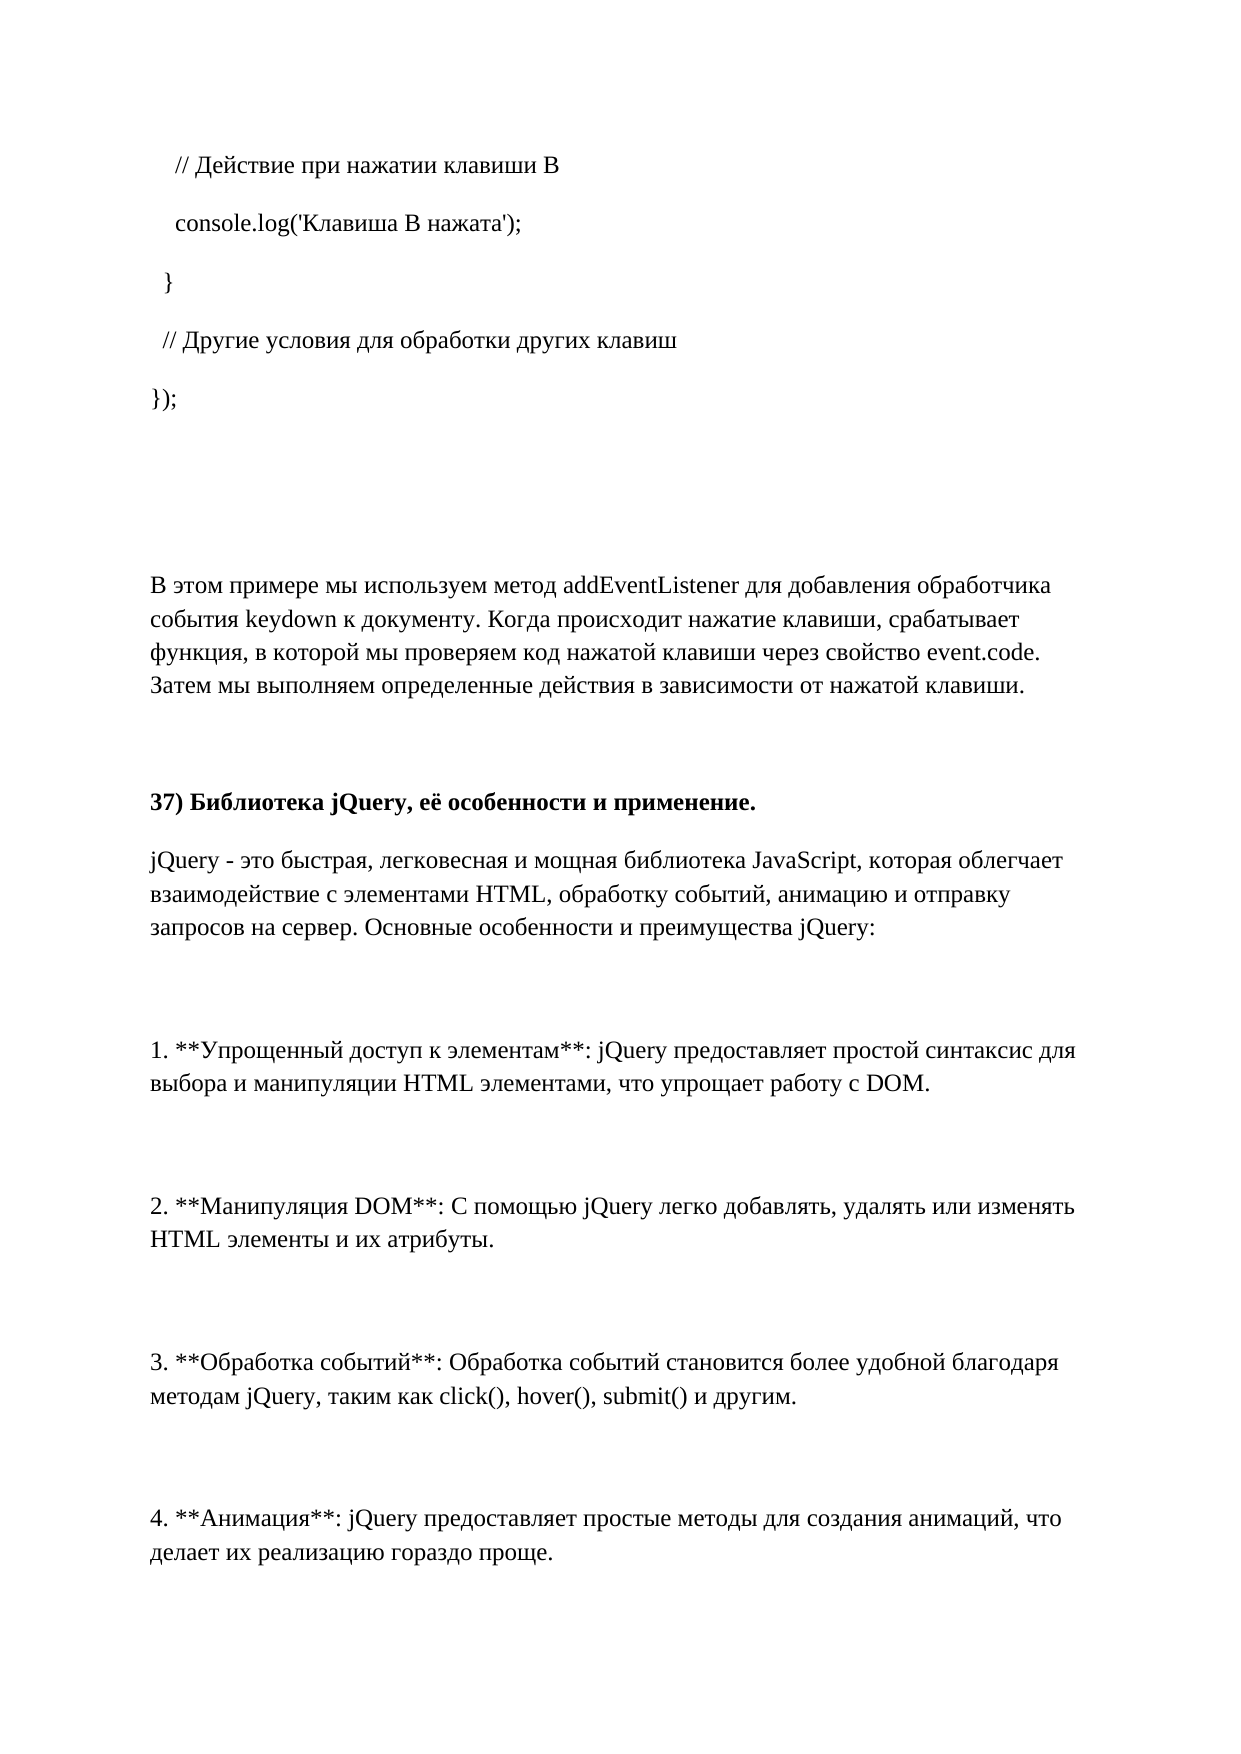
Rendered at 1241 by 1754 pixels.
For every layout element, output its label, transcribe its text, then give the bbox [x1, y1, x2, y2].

text jQuery - это быстрая, легковесная и мощная библиотека JavaScript, которая облегчает взаимодействие с элементами HTML, обработку событий, анимацию и отправку запросов на сервер. Основные особенности и преимущества jQuery: [150, 846, 1090, 941]
text // Другие условия для обработки других клавиш [150, 325, 1090, 354]
text } [150, 267, 1090, 295]
text console.log('Клавиша B нажата'); [150, 208, 1090, 237]
text // Действие при нажатии клавиши B [150, 150, 1090, 179]
text В этом примере мы используем метод addEventListener для добавления обработчика события keydown к документу. Когда происходит нажатие клавиши, срабатывает функция, в которой мы проверяем код нажатой клавиши через свойство event.code. Затем мы выполняем определенные действия в зависимости от нажатой клавиши. [150, 571, 1090, 699]
text 4. **Анимация**: jQuery предоставляет простые методы для создания анимаций, что делает их реализацию гораздо проще. [150, 1503, 1090, 1566]
text 1. **Упрощенный доступ к элементам**: jQuery предоставляет простой синтаксис для выбора и манипуляции HTML элементами, что упрощает работу с DOM. [150, 1035, 1090, 1097]
text 37) Библиотека jQuery, её особенности и применение. [150, 787, 1090, 816]
text 3. **Обработка событий**: Обработка событий становится более удобной благодаря методам jQuery, таким как click(), hover(), submit() и другим. [150, 1347, 1090, 1409]
text 2. **Манипуляция DOM**: С помощью jQuery легко добавлять, удалять или изменять HTML элементы и их атрибуты. [150, 1191, 1090, 1253]
text }); [150, 383, 1090, 412]
